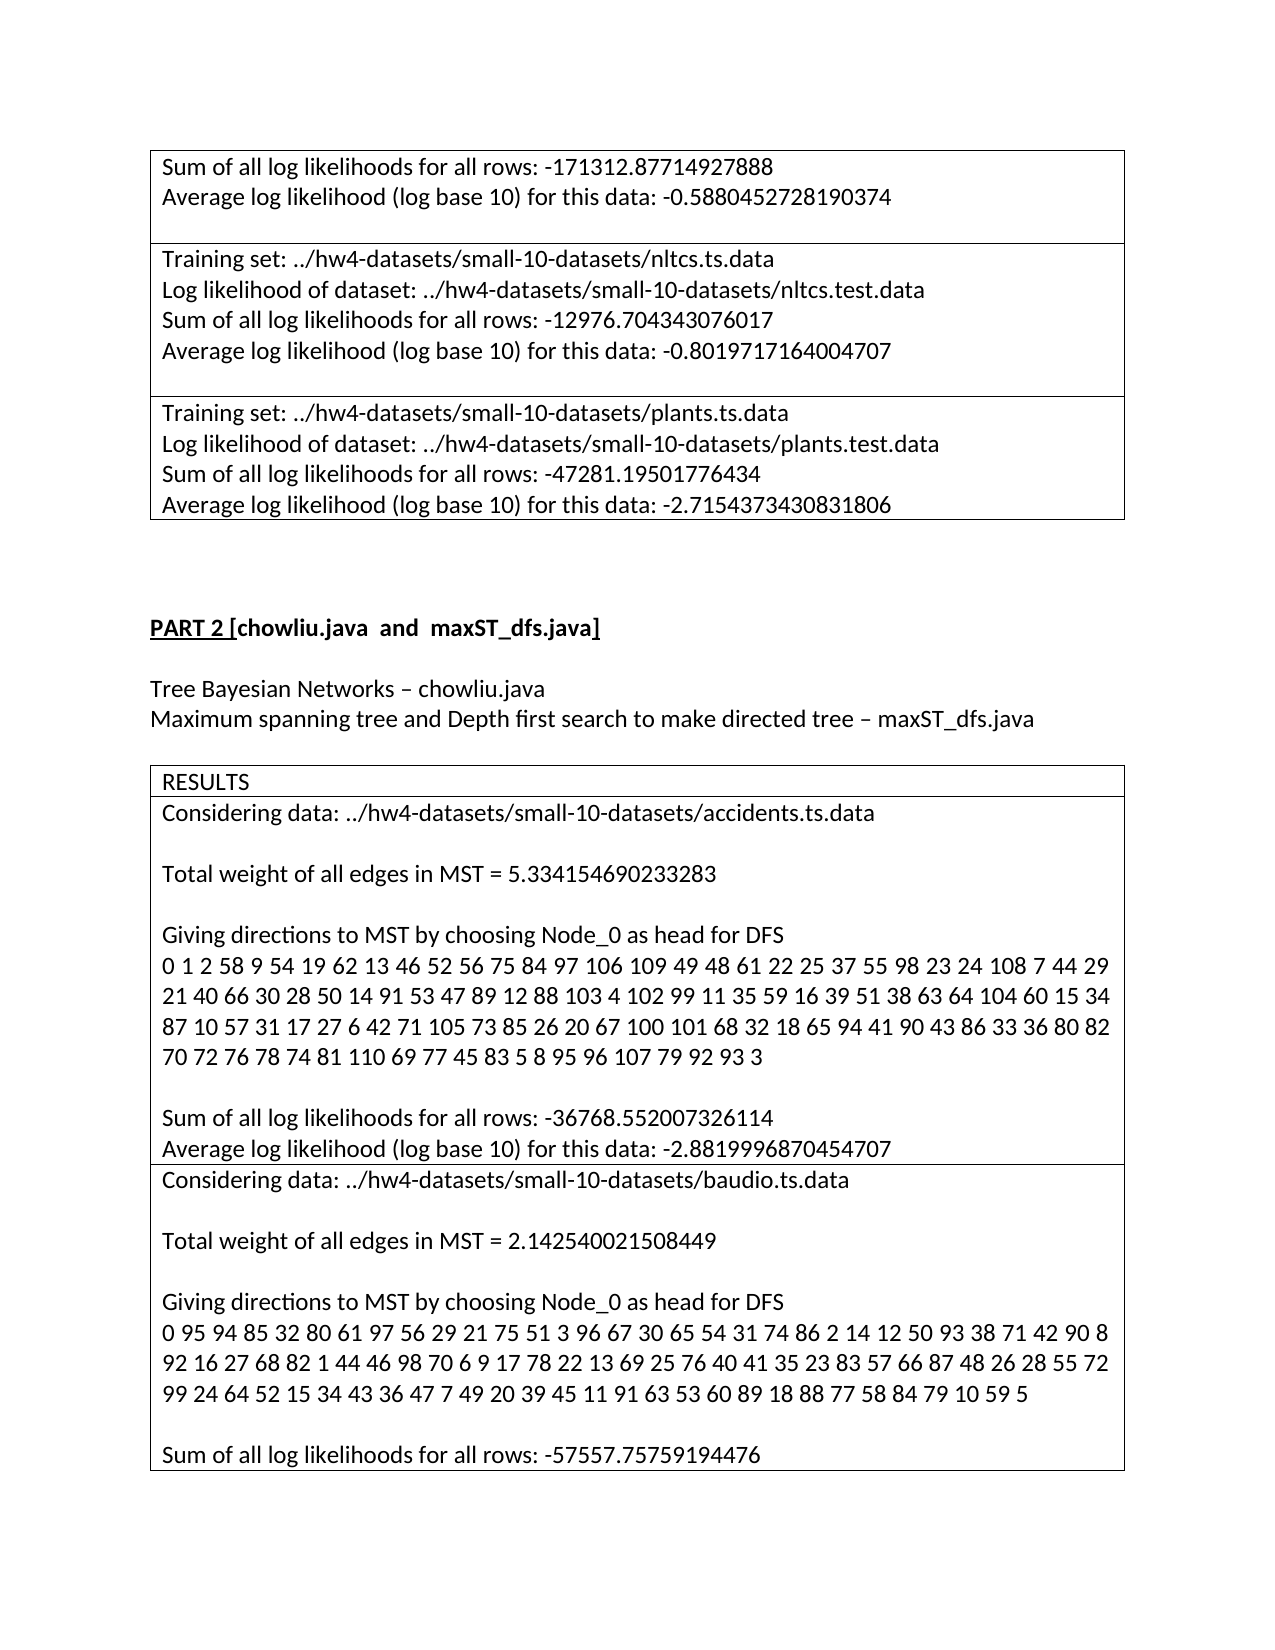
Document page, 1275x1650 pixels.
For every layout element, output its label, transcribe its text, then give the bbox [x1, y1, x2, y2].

text PART 2 [chowliu.java and maxST_dfs.java] [150, 612, 1125, 642]
table_header RESULTS [151, 766, 1124, 796]
text Maximum spanning tree and Depth first search to make directed tree – maxST_dfs.java [150, 703, 1125, 734]
text Tree Bayesian Networks – chowliu.java [150, 673, 1125, 703]
table_cell Training set: ../hw4-datasets/small-10-datasets/nltcs.ts.data Log likelihood of dataset: ../hw4-datasets/small-10-datasets/nltcs.test.data Sum of all log likelihoods for all rows: -12976.704343076017 Average log likelihood (log base 10) for this data: -0.8019717164004707 [151, 244, 1124, 396]
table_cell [151, 151, 1124, 243]
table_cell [151, 1165, 1124, 1470]
table_cell Considering data: ../hw4-datasets/small-10-datasets/accidents.ts.data Total weight of all edges in MST = 5.334154690233283 Giving directions to MST by choosing Node_0 as head for DFS 0 1 2 58 9 54 19 62 13 46 52 56 75 84 97 106 109 49 48 61 22 25 37 55 98 23 24 108 7 44 29 21 40 66 30 28 50 14 91 53 47 89 12 88 103 4 102 99 11 35 59 16 39 51 38 63 64 104 60 15 34 87 10 57 31 17 27 6 42 71 105 73 85 26 20 67 100 101 68 32 18 65 94 41 90 43 86 33 36 80 82 70 72 76 78 74 81 110 69 77 45 83 5 8 95 96 107 79 92 93 3 Sum of all log likelihoods for all rows: -36768.552007326114 Average log likelihood (log base 10) for this data: -2.8819996870454707 [151, 797, 1124, 1163]
table_cell Training set: ../hw4-datasets/small-10-datasets/plants.ts.data Log likelihood of dataset: ../hw4-datasets/small-10-datasets/plants.test.data Sum of all log likelihoods for all rows: -47281.19501776434 Average log likelihood (log base 10) for this data: -2.7154373430831806 [151, 397, 1124, 519]
